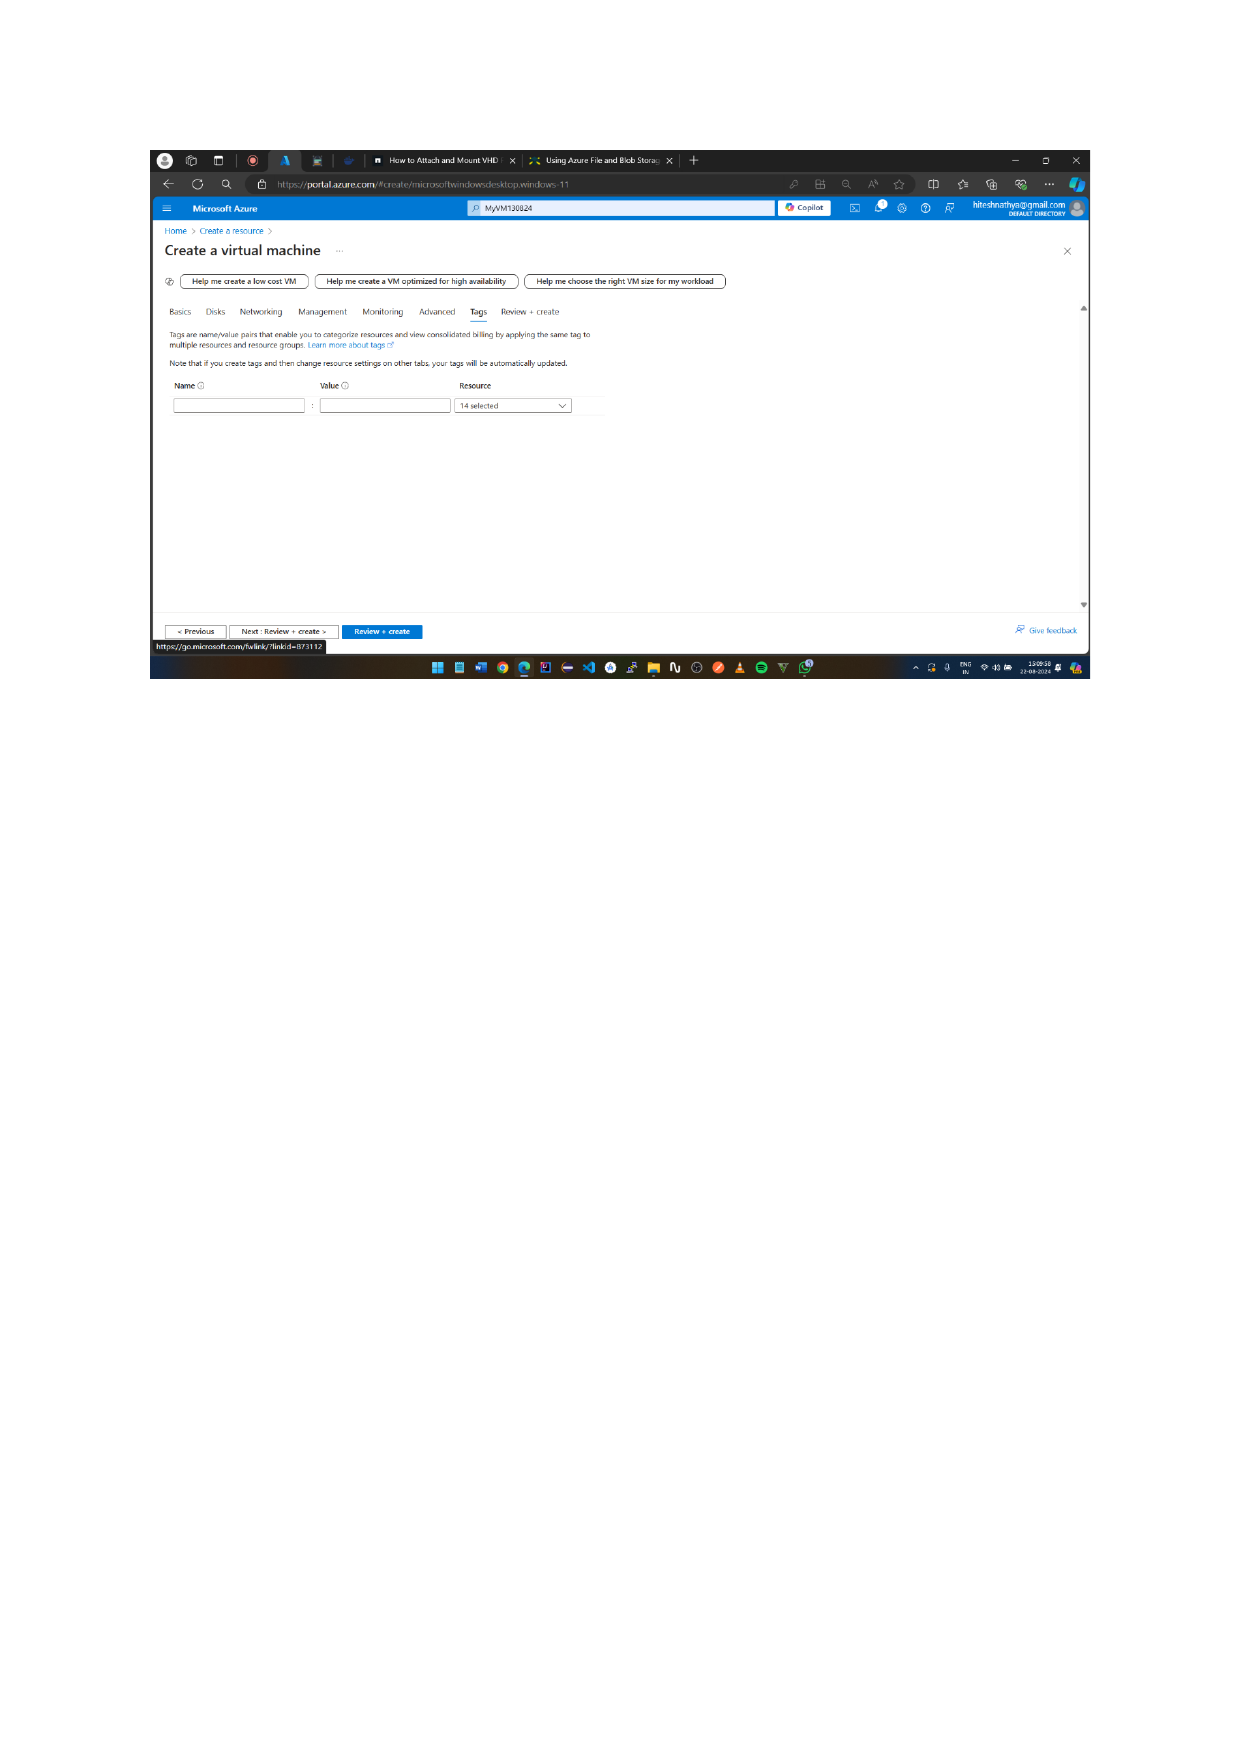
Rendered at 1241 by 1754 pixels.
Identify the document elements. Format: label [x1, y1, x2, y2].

picture [150, 150, 1091, 679]
